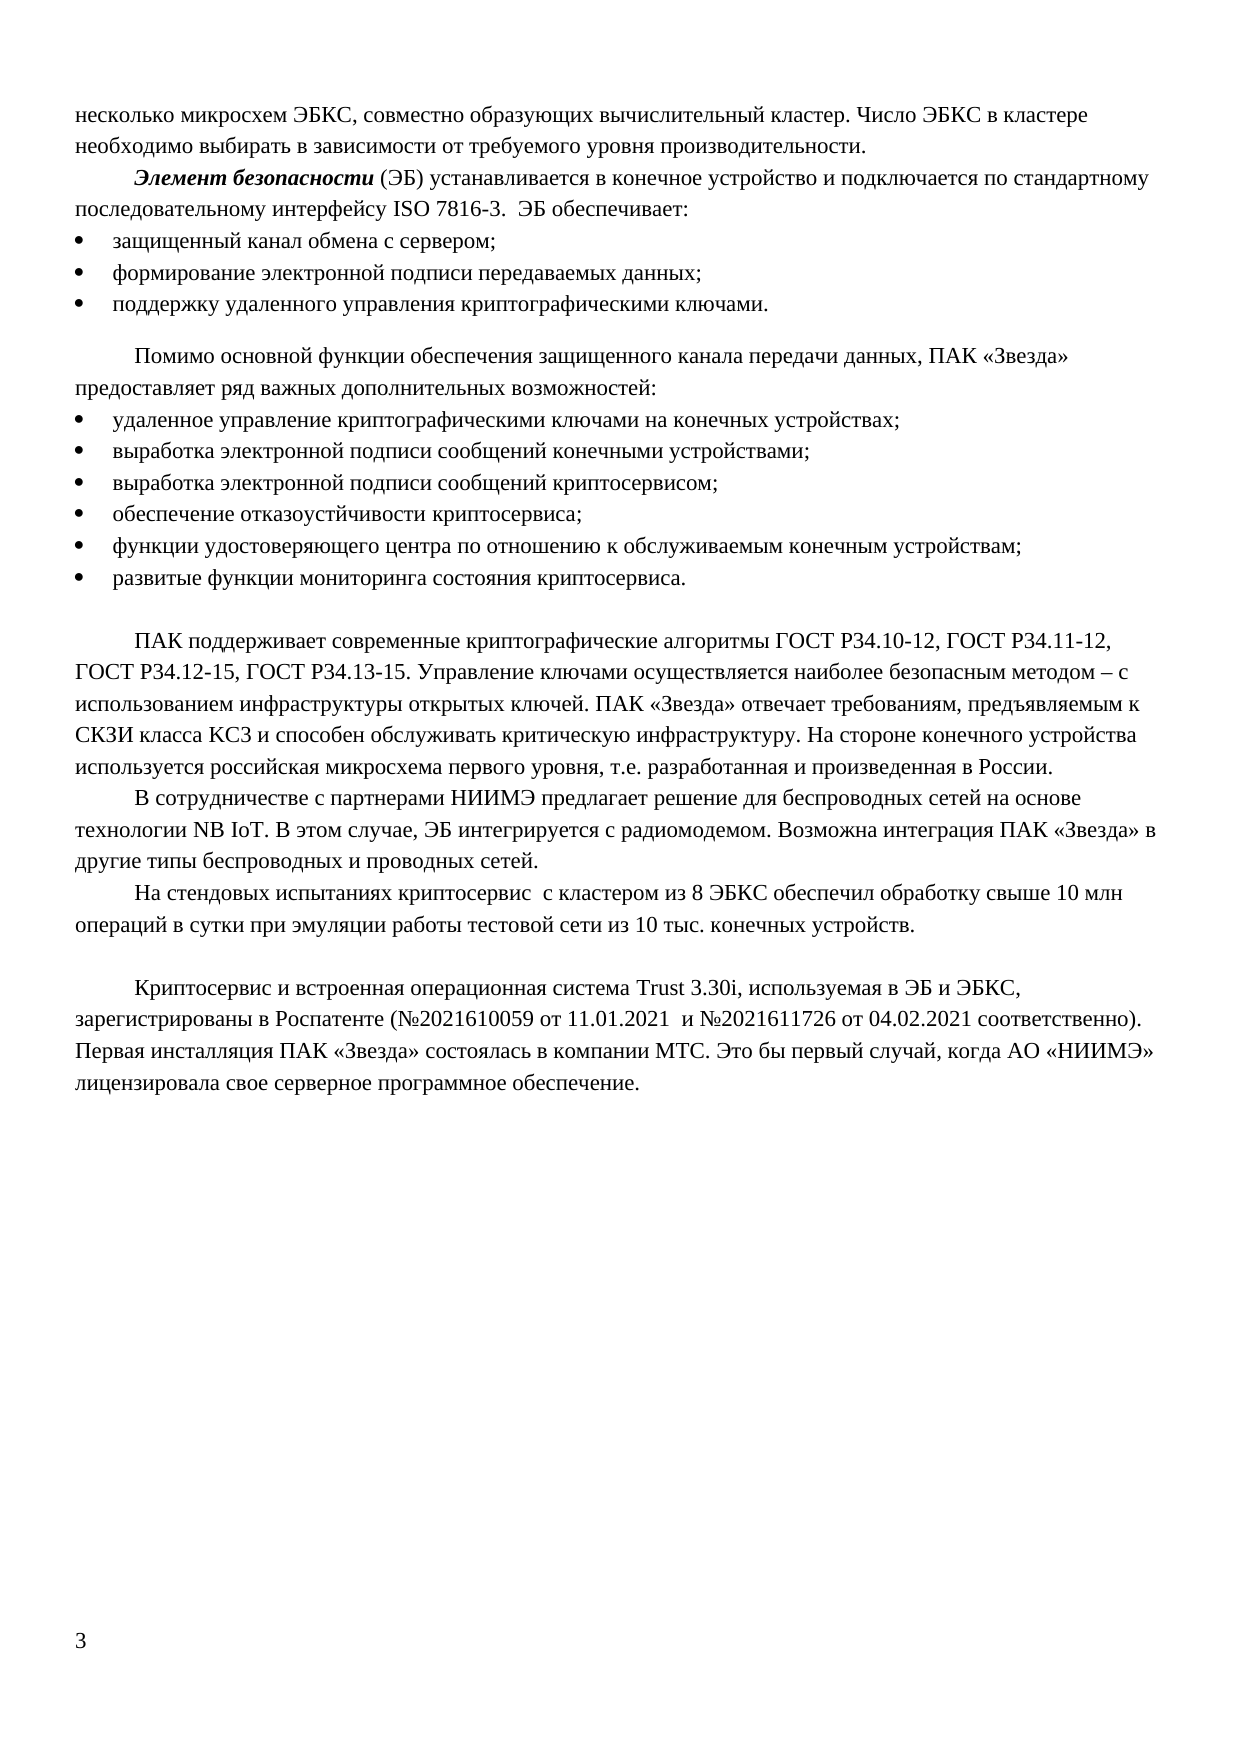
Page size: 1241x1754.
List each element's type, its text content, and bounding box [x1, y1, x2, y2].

list поддержку удаленного управления криптографическими ключами. [75, 290, 1165, 317]
text Элемент безопасности (ЭБ) устанавливается в конечное устройство и подключается по стандартному последовательному интерфейсу ISO 7816-3. ЭБ обеспечивает: [75, 164, 1165, 222]
list выработка электронной подписи сообщений конечными устройствами; [75, 437, 1165, 464]
text Криптосервис и встроенная операционная система Trust 3.30i, используемая в ЭБ и ЭБКС, зарегистрированы в Роспатенте (№2021610059 от 11.01.2021 и №2021611726 от 04.02.2021 соответственно). Первая инсталляция ПАК «Звезда» состоялась в компании МТС. Это бы первый случай, когда АО «НИИМЭ» лицензировала свое серверное программное обеспечение. [75, 974, 1165, 1095]
list выработка электронной подписи сообщений криптосервисом; [75, 469, 1165, 495]
list формирование электронной подписи передаваемых данных; [75, 259, 1165, 285]
list защищенный канал обмена с сервером; [75, 227, 1165, 253]
list обеспечение отказоустйчивости криптосервиса; [75, 500, 1165, 527]
text На стендовых испытаниях криптосервис с кластером из 8 ЭБКС обеспечил обработку свыше 10 млн операций в сутки при эмуляции работы тестовой сети из 10 тыс. конечных устройств. [75, 879, 1165, 937]
text Помимо основной функции обеспечения защищенного канала передачи данных, ПАК «Звезда» предоставляет ряд важных дополнительных возможностей: [75, 343, 1165, 401]
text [75, 101, 1165, 159]
text ПАК поддерживает современные криптографические алгоритмы ГОСТ Р34.10-12, ГОСТ Р34.11-12, ГОСТ Р34.12-15, ГОСТ Р34.13-15. Управление ключами осуществляется наиболее безопасным методом – с использованием инфраструктуры открытых ключей. ПАК «Звезда» отвечает требованиям, предъявляемым к СКЗИ класса KC3 и способен обслуживать критическую инфраструктуру. На стороне конечного устройства используется российская микросхема первого уровня, т.е. разработанная и произведенная в России. [75, 627, 1165, 779]
list функции удостоверяющего центра по отношению к обслуживаемым конечным устройствам; [75, 532, 1165, 558]
list удаленное управление криптографическими ключами на конечных устройствах; [75, 406, 1165, 432]
list развитые функции мониторинга состояния криптосервиса. [75, 563, 1165, 590]
text В сотрудничестве с партнерами НИИМЭ предлагает решение для беспроводных сетей на основе технологии NB IoT. В этом случае, ЭБ интегрируется с радиомодемом. Возможна интеграция ПАК «Звезда» в другие типы беспроводных и проводных сетей. [75, 784, 1165, 874]
